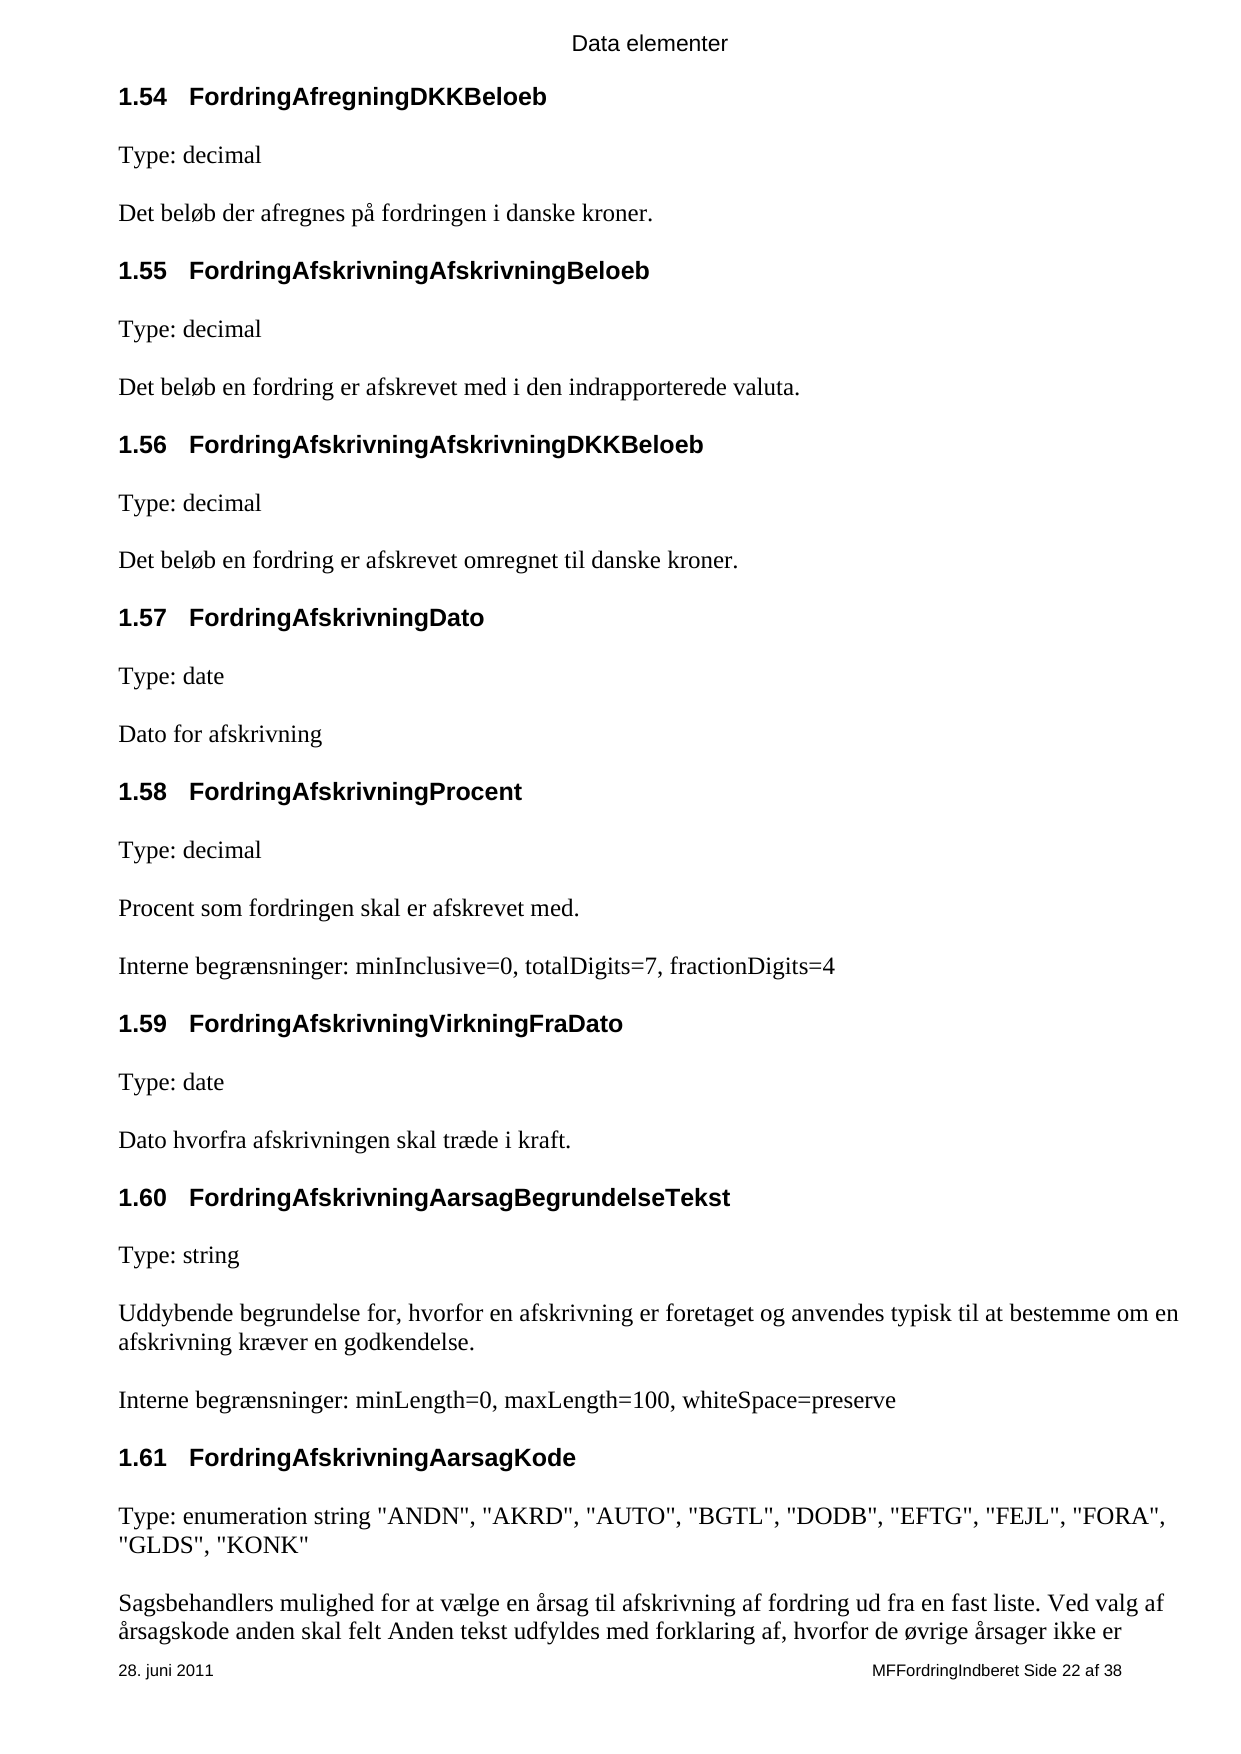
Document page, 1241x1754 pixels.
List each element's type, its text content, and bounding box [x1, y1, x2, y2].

text Procent som fordringen skal er afskrevet med. [118, 893, 1181, 922]
text Type: decimal [118, 835, 1181, 864]
subtitle FordringAfregningDKKBeloeb [118, 82, 1181, 111]
subtitle FordringAfskrivningAarsagBegrundelseTekst [118, 1183, 1181, 1211]
text Det beløb en fordring er afskrevet med i den indrapporterede valuta. [118, 372, 1181, 401]
subtitle FordringAfskrivningVirkningFraDato [118, 1009, 1181, 1038]
subtitle FordringAfskrivningAarsagKode [118, 1443, 1181, 1472]
text Type: decimal [118, 314, 1181, 343]
subtitle FordringAfskrivningAfskrivningBeloeb [118, 256, 1181, 285]
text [118, 1588, 1181, 1645]
text Type: string [118, 1241, 1181, 1269]
text Type: enumeration string "ANDN", "AKRD", "AUTO", "BGTL", "DODB", "EFTG", "FEJL", "FORA", "GLDS", "KONK" [118, 1501, 1181, 1558]
text Uddybende begrundelse for, hvorfor en afskrivning er foretaget og anvendes typisk til at bestemme om en afskrivning kræver en godkendelse. [118, 1298, 1181, 1356]
text Det beløb en fordring er afskrevet omregnet til danske kroner. [118, 546, 1181, 574]
text Interne begrænsninger: minInclusive=0, totalDigits=7, fractionDigits=4 [118, 951, 1181, 980]
subtitle FordringAfskrivningAfskrivningDKKBeloeb [118, 430, 1181, 458]
text Type: date [118, 661, 1181, 690]
text Dato hvorfra afskrivningen skal træde i kraft. [118, 1125, 1181, 1153]
text Type: decimal [118, 488, 1181, 516]
subtitle FordringAfskrivningProcent [118, 777, 1181, 806]
text Type: decimal [118, 140, 1181, 169]
text Type: date [118, 1067, 1181, 1096]
text Interne begrænsninger: minLength=0, maxLength=100, whiteSpace=preserve [118, 1385, 1181, 1414]
subtitle FordringAfskrivningDato [118, 603, 1181, 632]
text Det beløb der afregnes på fordringen i danske kroner. [118, 198, 1181, 227]
text Dato for afskrivning [118, 719, 1181, 748]
